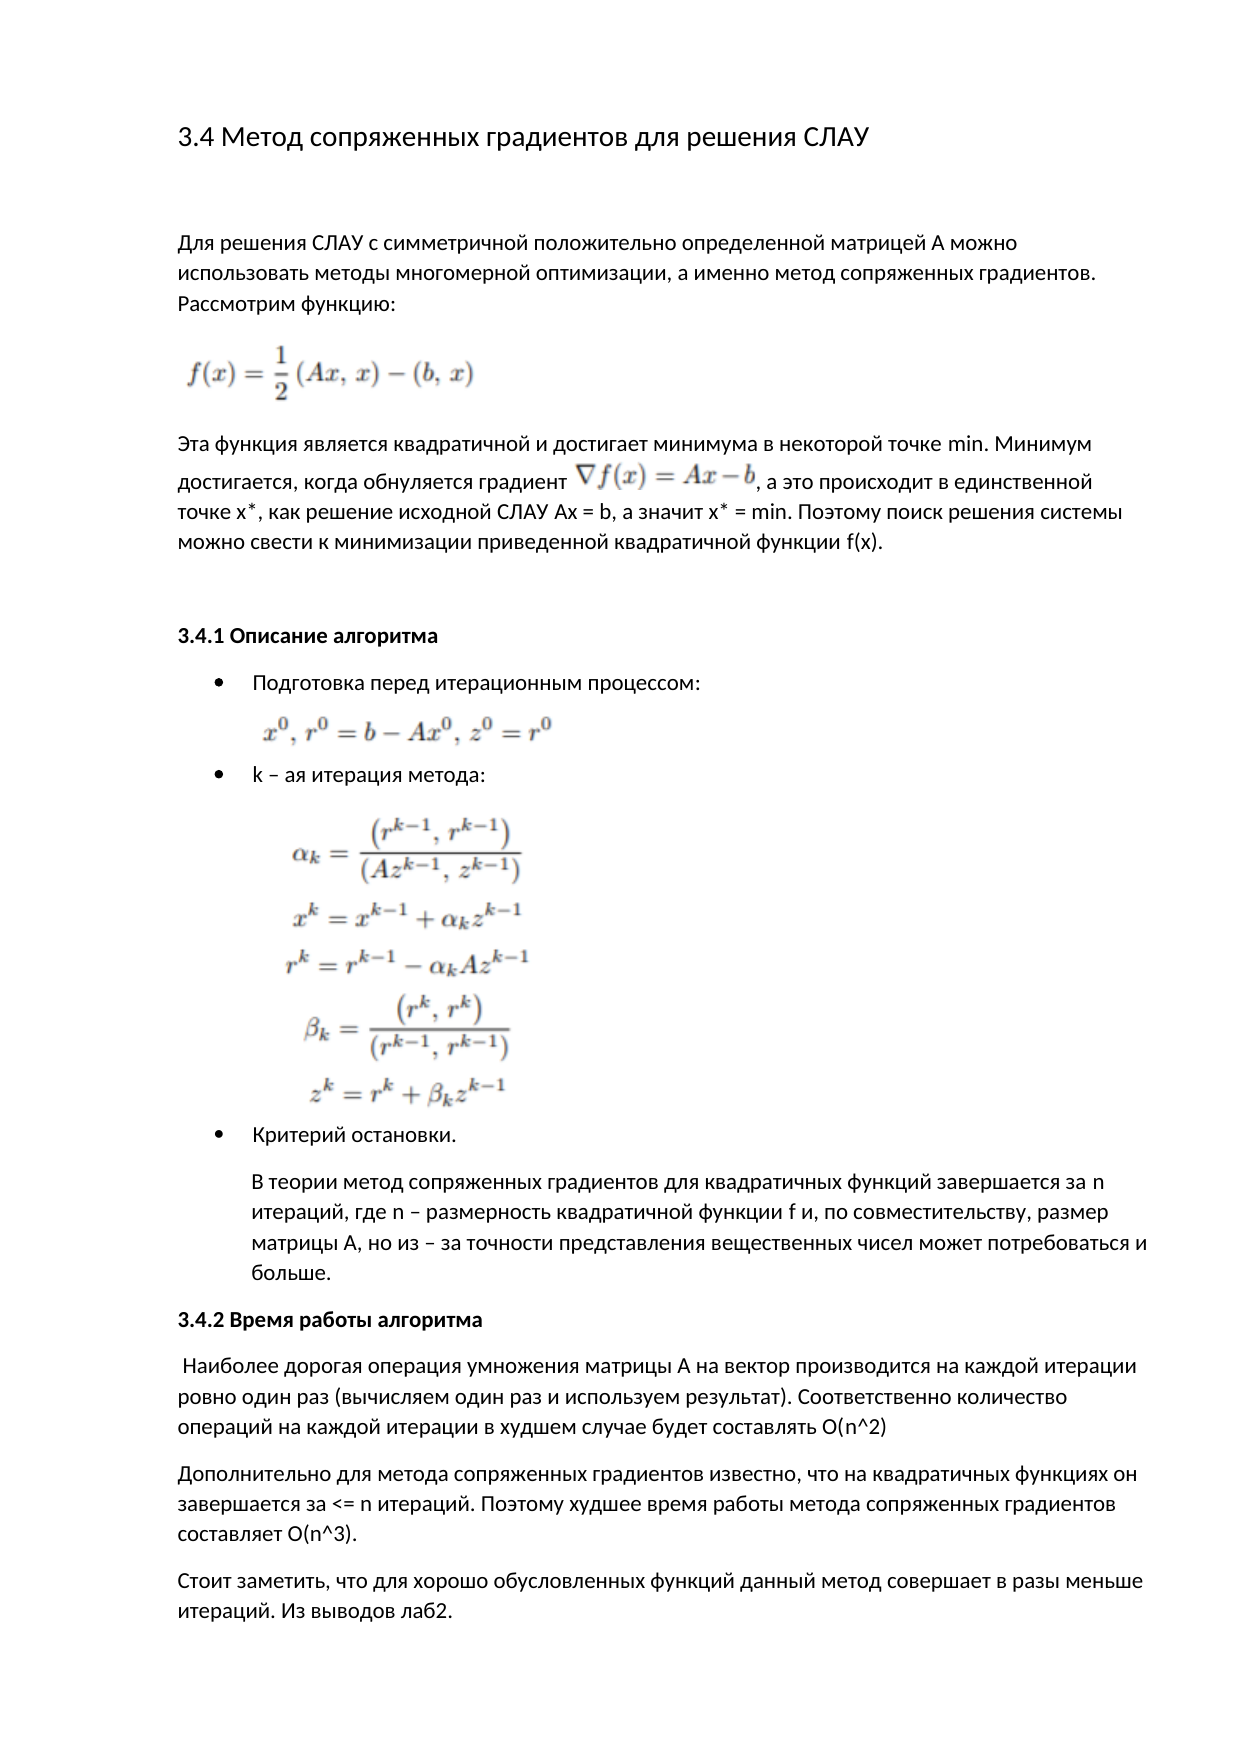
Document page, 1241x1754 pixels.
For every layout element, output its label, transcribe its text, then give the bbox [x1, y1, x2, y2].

text Наиболее дорогая операция умножения матрицы А на вектор производится на каждой итерации ровно один раз (вычисляем один раз и используем результат). Соответственно количество операций на каждой итерации в худшем случае будет составлять О(n^2) [177, 1352, 1152, 1440]
picture [252, 790, 560, 1119]
picture [177, 335, 481, 411]
text Для решения СЛАУ с симметричной положительно определенной матрицей А можно использовать методы многомерной оптимизации, а именно метод сопряженных градиентов. Рассмотрим функцию: [177, 228, 1152, 317]
text 3.4.1 Описание алгоритма [177, 621, 1152, 649]
text 3.4 Метод сопряженных градиентов для решения СЛАУ [177, 118, 1152, 154]
picture [572, 459, 756, 490]
text 3.4.2 Время работы алгоритма [177, 1305, 1152, 1333]
list Подготовка перед итерационным процессом: [215, 668, 1152, 696]
text В теории метод сопряженных градиентов для квадратичных функций завершается за n итераций, где n – размерность квадратичной функции f и, по совместительству, размер матрицы А, но из – за точности представления вещественных чисел может потребоваться и больше. [251, 1167, 1152, 1286]
text Стоит заметить, что для хорошо обусловленных функций данный метод совершает в разы меньше итераций. Из выводов лаб2. [177, 1566, 1152, 1624]
list k – ая итерация метода: [215, 760, 1152, 788]
text Эта функция является квадратичной и достигает минимума в некоторой точке min. Минимум достигается, когда обнуляется градиент , а это происходит в единственной точке x*, как решение исходной СЛАУ Ax = b, а значит x* = min. Поэтому поиск решения системы можно свести к минимизации приведенной квадратичной функции f(x). [177, 429, 1152, 556]
list Критерий остановки. [215, 1120, 1152, 1148]
picture [252, 698, 557, 758]
text Дополнительно для метода сопряженных градиентов известно, что на квадратичных функциях он завершается за <= n итераций. Поэтому худшее время работы метода сопряженных градиентов составляет О(n^3). [177, 1459, 1152, 1547]
